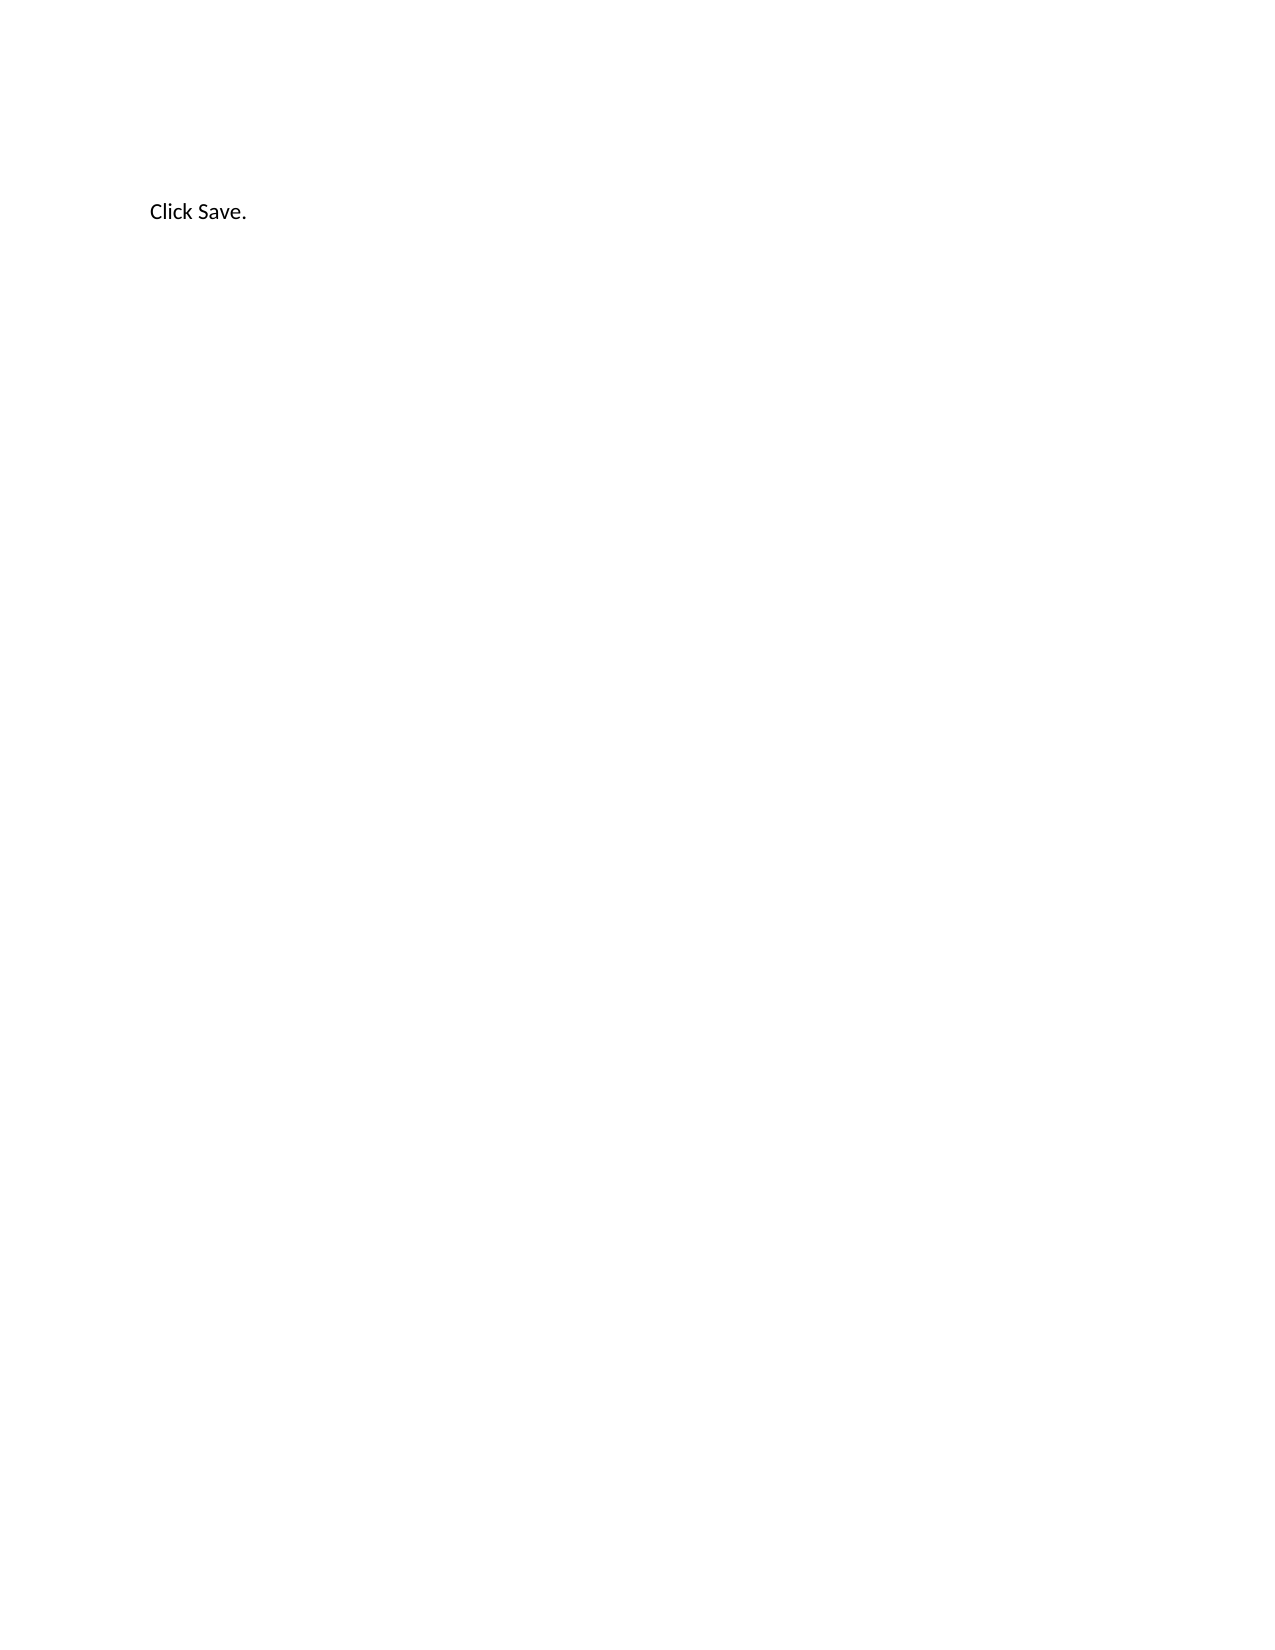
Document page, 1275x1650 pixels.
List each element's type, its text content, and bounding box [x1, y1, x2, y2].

text Click Save. [150, 197, 1125, 225]
